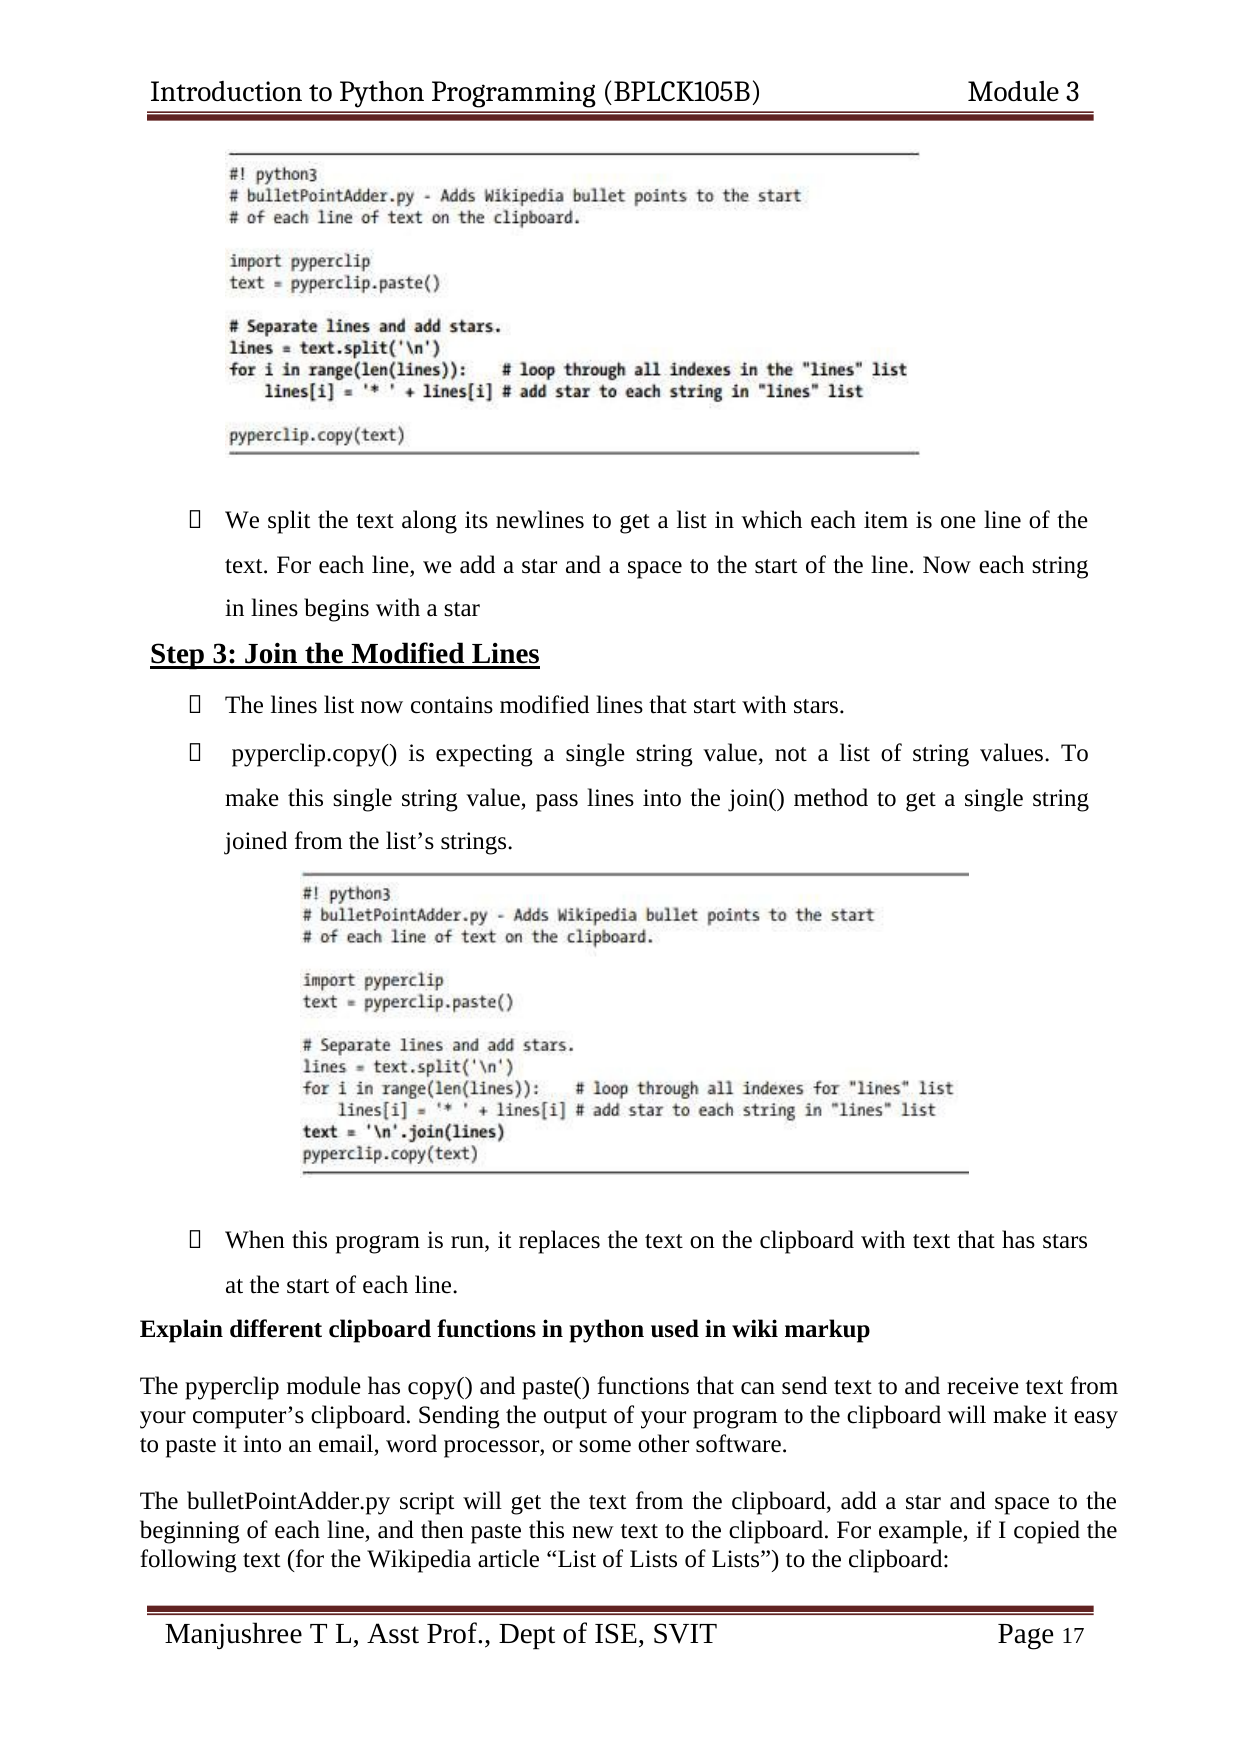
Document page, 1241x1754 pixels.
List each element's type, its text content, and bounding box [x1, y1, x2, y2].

text Explain different clipboard functions in python used in wiki markup [139, 1314, 1119, 1342]
list pyperclip.copy() is expecting a single string value, not a list of string values. To make this single string value, pass lines into the join() method to get a single string joined from the list’s strings. [187, 735, 1090, 855]
picture [300, 870, 969, 1178]
list We split the text along its newlines to get a list in which each item is one line of the text. For each line, we add a star and a space to the start of the line. Now each string in lines begins with a star [187, 501, 1090, 622]
subtitle Step 3: Join the Modified Lines [150, 636, 1119, 670]
picture [225, 149, 921, 458]
text The pyperclip module has copy() and paste() functions that can send text to and receive text from your computer’s clipboard. Sending the output of your program to the clipboard will make it easy to paste it into an email, word processor, or some other software. [139, 1371, 1119, 1457]
list The lines list now contains modified lines that start with stars. [187, 687, 1119, 721]
list When this program is run, it replaces the text on the clipboard with text that has stars at the start of each line. [187, 1222, 1090, 1299]
text The bulletPointAdder.py script will get the text from the clipboard, add a star and space to the beginning of each line, and then paste this new text to the clipboard. For example, if I copied the following text (for the Wikipedia article “List of Lists of Lists”) to the clipboard: [139, 1486, 1119, 1572]
